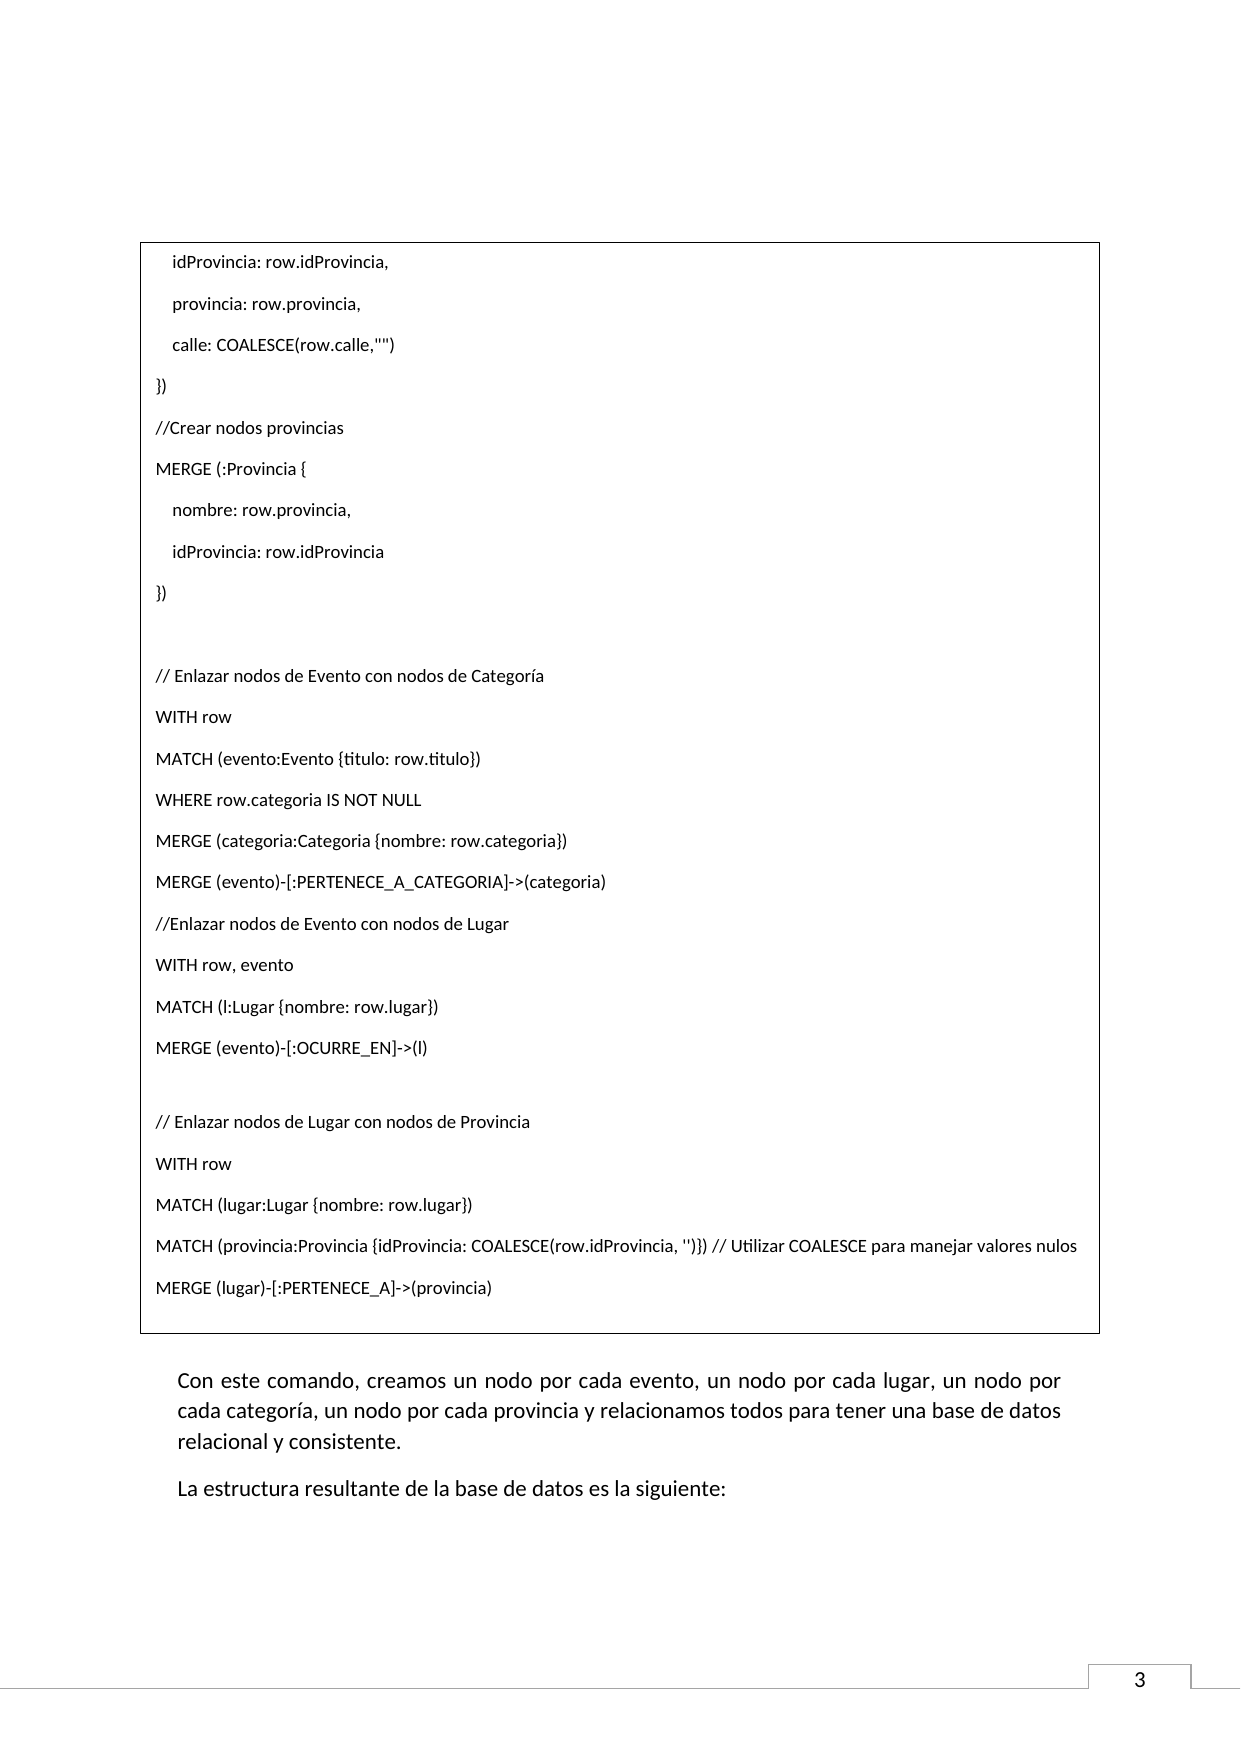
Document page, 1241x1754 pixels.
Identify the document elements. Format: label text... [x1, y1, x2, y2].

text La estructura resultante de la base de datos es la siguiente: [177, 1474, 1063, 1502]
text Con este comando, creamos un nodo por cada evento, un nodo por cada lugar, un nodo por cada categoría, un nodo por cada provincia y relacionamos todos para tener una base de datos relacional y consistente. [177, 1366, 1063, 1455]
